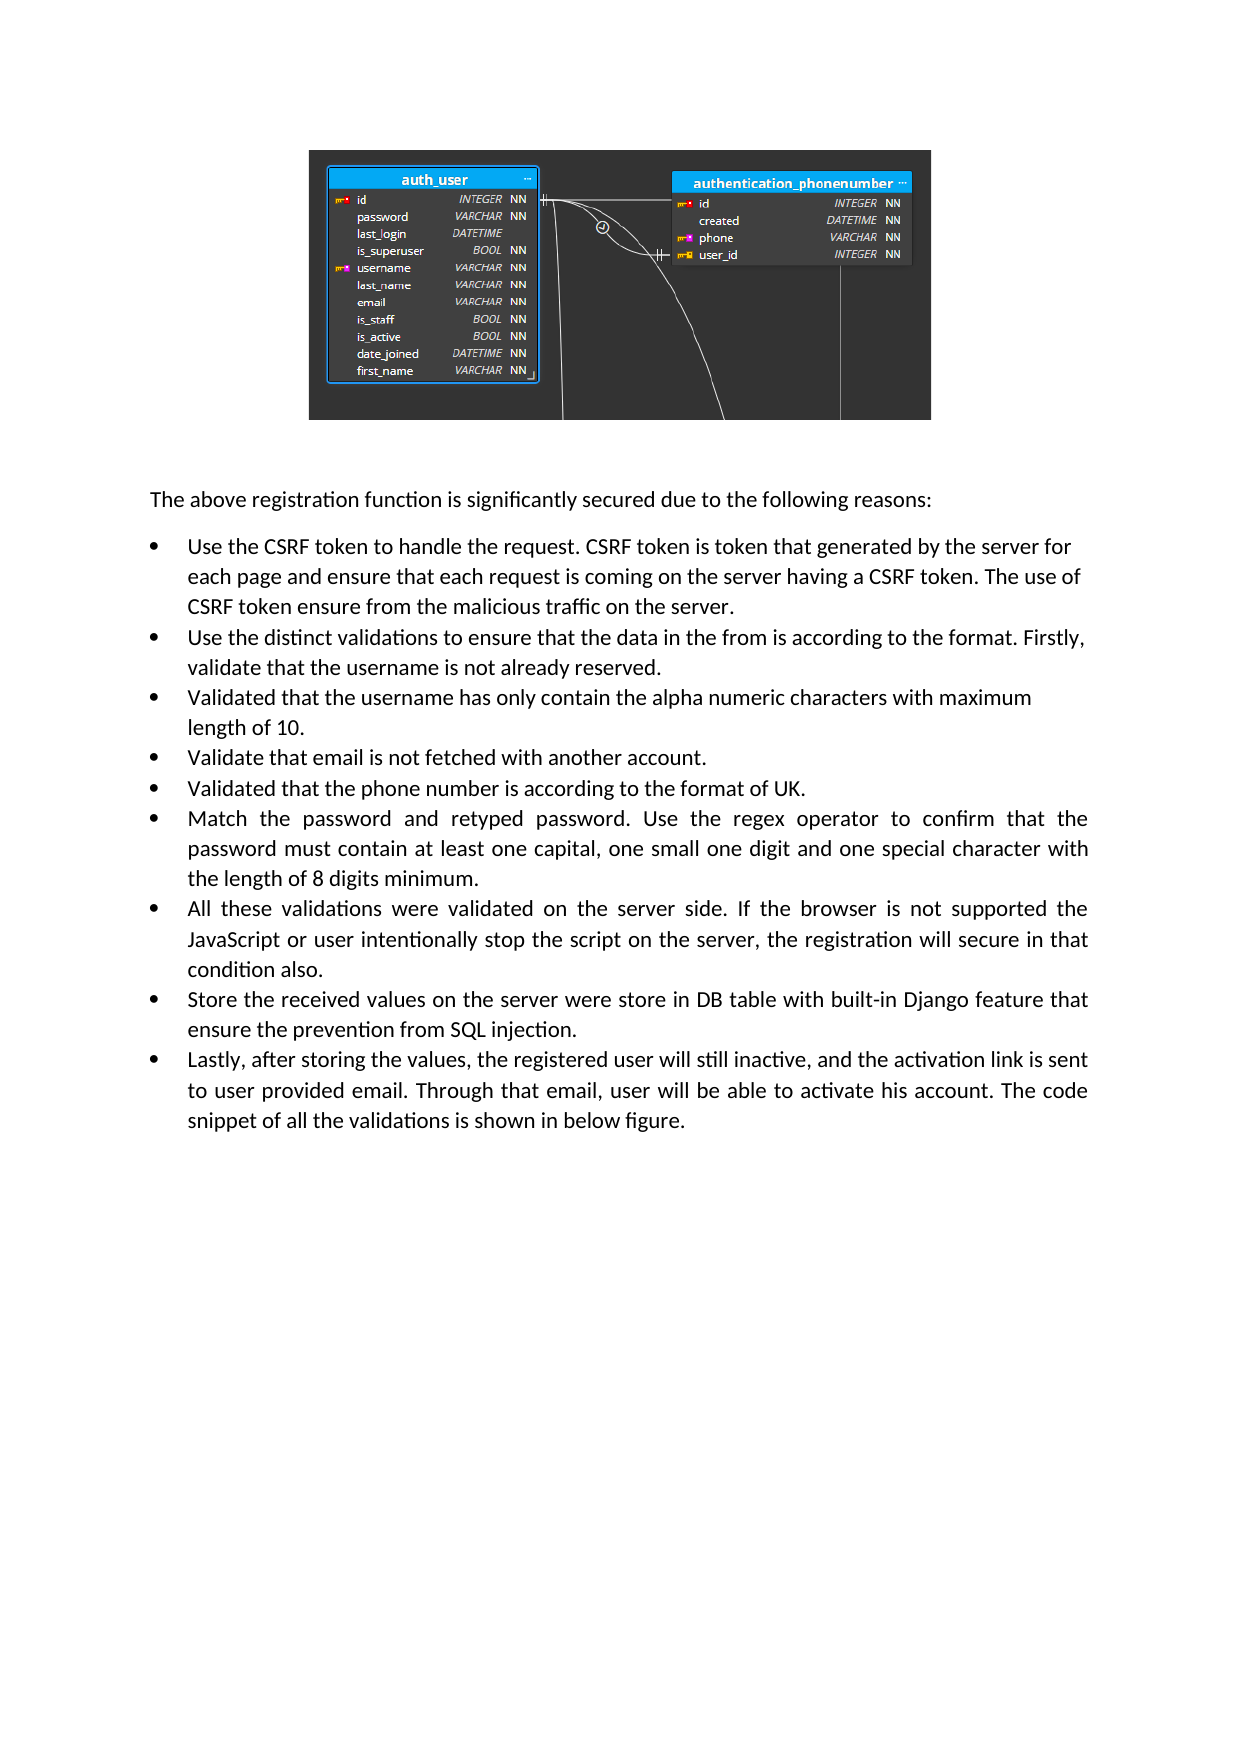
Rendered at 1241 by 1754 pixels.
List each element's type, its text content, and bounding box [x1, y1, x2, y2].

list Store the received values on the server were store in DB table with built-in Django feature that ensure the prevention from SQL injection. [150, 985, 1090, 1043]
list Use the CSRF token to handle the request. CSRF token is token that generated by the server for each page and ensure that each request is coming on the server having a CSRF token. The use of CSRF token ensure from the malicious traffic on the server. [150, 532, 1090, 621]
list Validate that email is not fetched with another account. [150, 743, 1090, 772]
list Lastly, after storing the values, the registered user will still inactive, and the activation link is sent to user provided email. Through that email, user will be able to activate his account. The code snippet of all the validations is shown in below figure. [150, 1046, 1090, 1134]
list Validated that the phone number is according to the format of UK. [150, 774, 1090, 802]
picture [308, 150, 932, 420]
text The above registration function is significantly secured due to the following reasons: [150, 485, 1090, 513]
list Match the password and retyped password. Use the regex operator to confirm that the password must contain at least one capital, one small one digit and one special character with the length of 8 digits minimum. [150, 804, 1090, 892]
list Use the distinct validations to ensure that the data in the from is according to the format. Firstly, validate that the username is not already reserved. [150, 623, 1090, 681]
list Validated that the username has only contain the alpha numeric characters with maximum length of 10. [150, 683, 1090, 741]
list All these validations were validated on the server side. If the browser is not supported the JavaScript or user intentionally stop the script on the server, the registration will secure in that condition also. [150, 894, 1090, 983]
